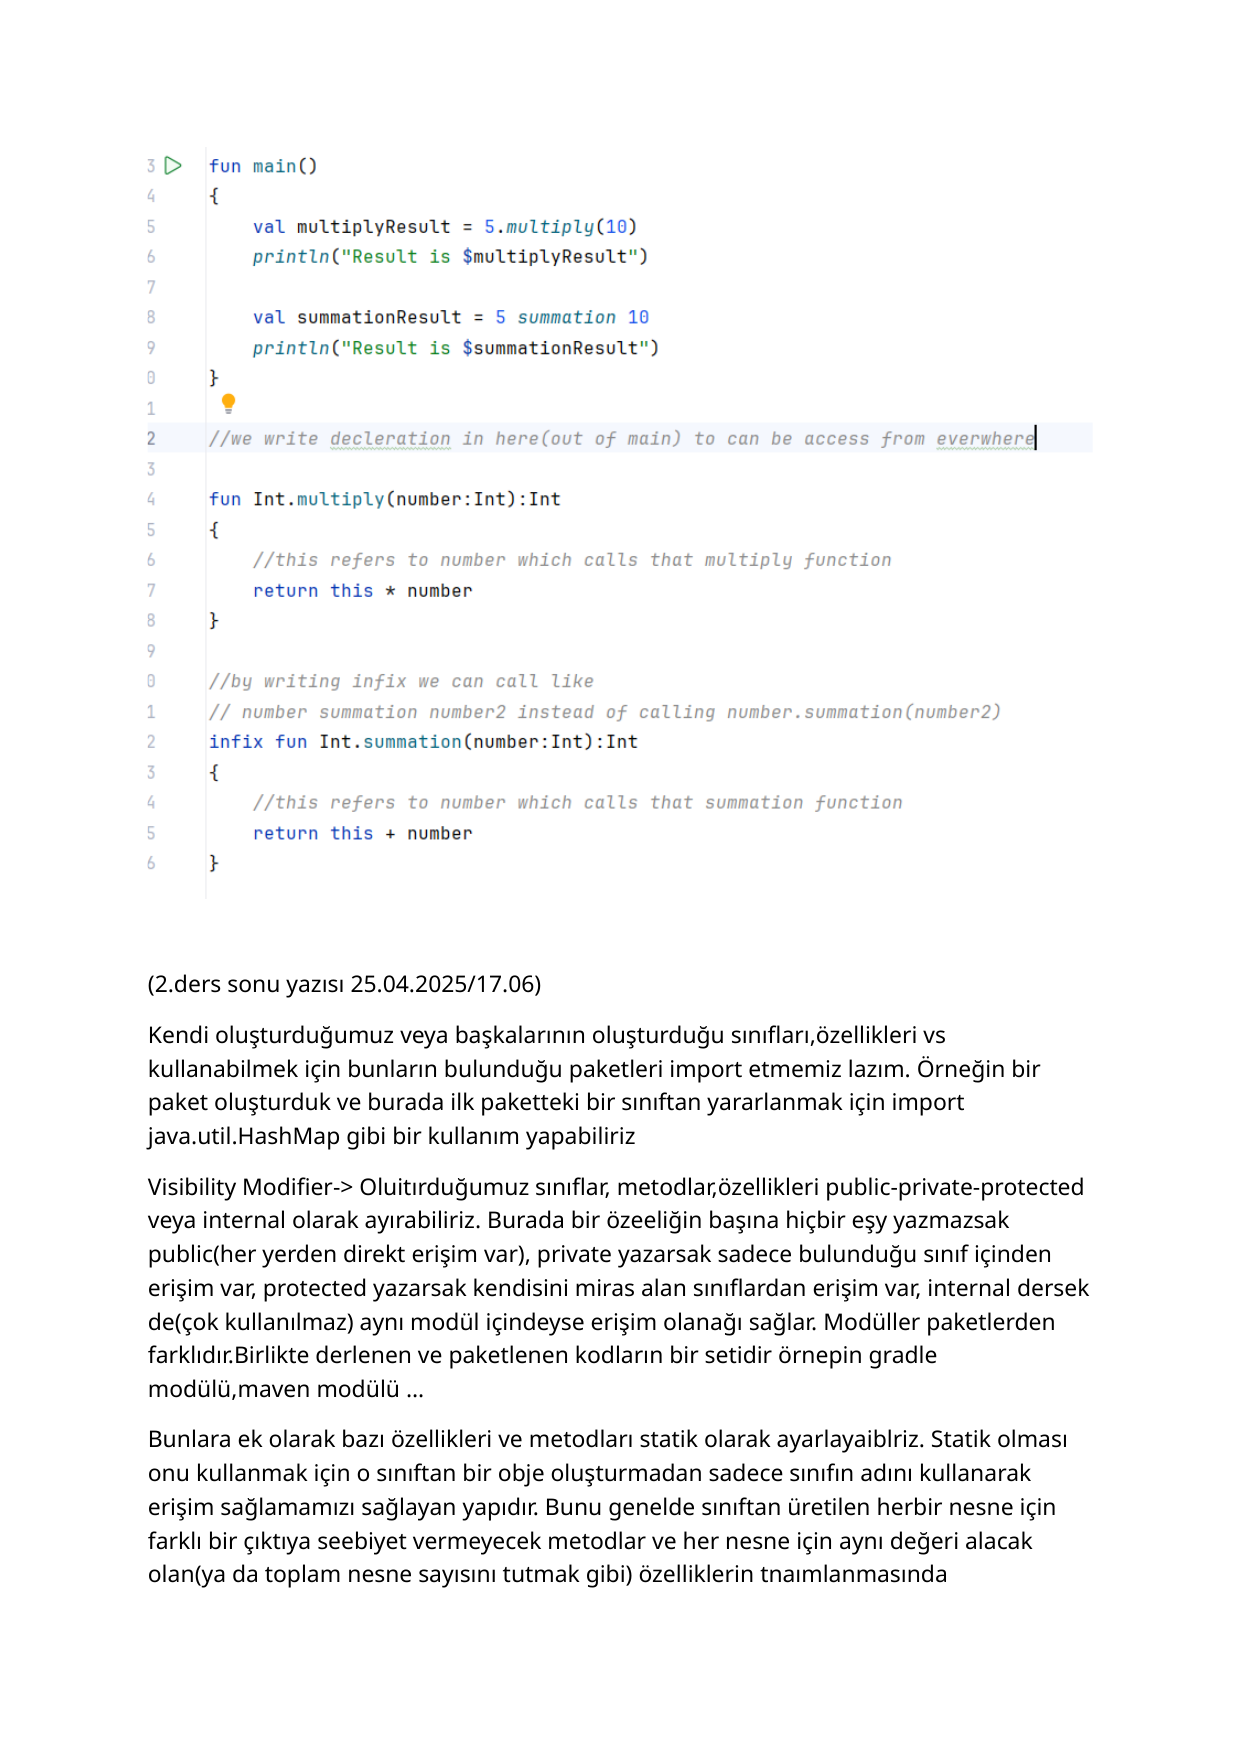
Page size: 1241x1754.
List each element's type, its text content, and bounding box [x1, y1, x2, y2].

text Kendi oluşturduğumuz veya başkalarının oluşturduğu sınıfları,özellikleri vs kullanabilmek için bunların bulunduğu paketleri import etmemiz lazım. Örneğin bir paket oluşturduk ve burada ilk paketteki bir sınıftan yararlanmak için import java.util.HashMap gibi bir kullanım yapabiliriz [148, 1019, 1093, 1151]
text (2.ders sonu yazısı 25.04.2025/17.06) [148, 968, 1093, 999]
text Visibility Modifier-> Oluitırduğumuz sınıflar, metodlar,özellikleri public-private-protected veya internal olarak ayırabiliriz. Burada bir özeeliğin başına hiçbir eşy yazmazsak public(her yerden direkt erişim var), private yazarsak sadece bulunduğu sınıf içinden erişim var, protected yazarsak kendisini miras alan sınıflardan erişim var, internal dersek de(çok kullanılmaz) aynı modül içindeyse erişim olanağı sağlar. Modüller paketlerden farklıdır.Birlikte derlenen ve paketlenen kodların bir setidir örnepin gradle modülü,maven modülü … [148, 1170, 1093, 1404]
picture [147, 147, 1093, 899]
